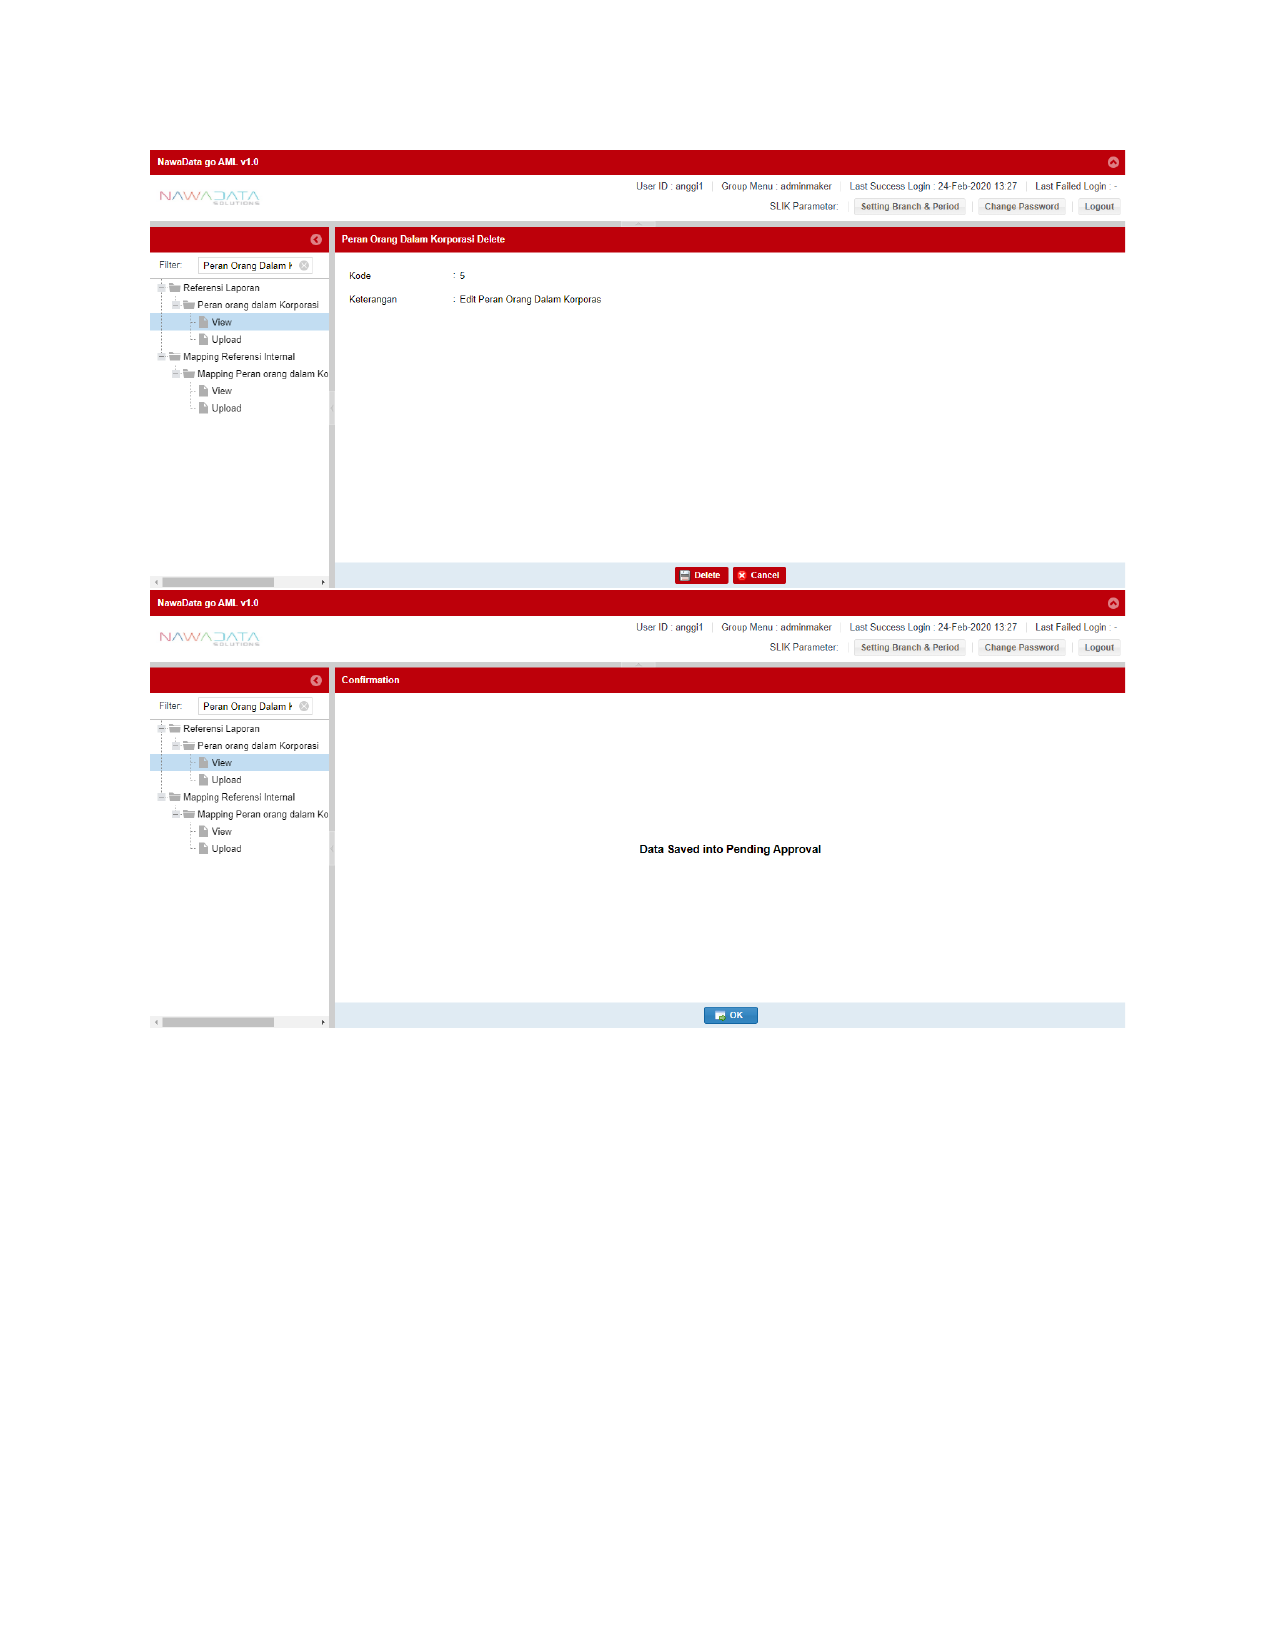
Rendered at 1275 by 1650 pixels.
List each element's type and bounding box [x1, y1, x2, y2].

picture [150, 150, 1125, 588]
picture [150, 590, 1125, 1028]
